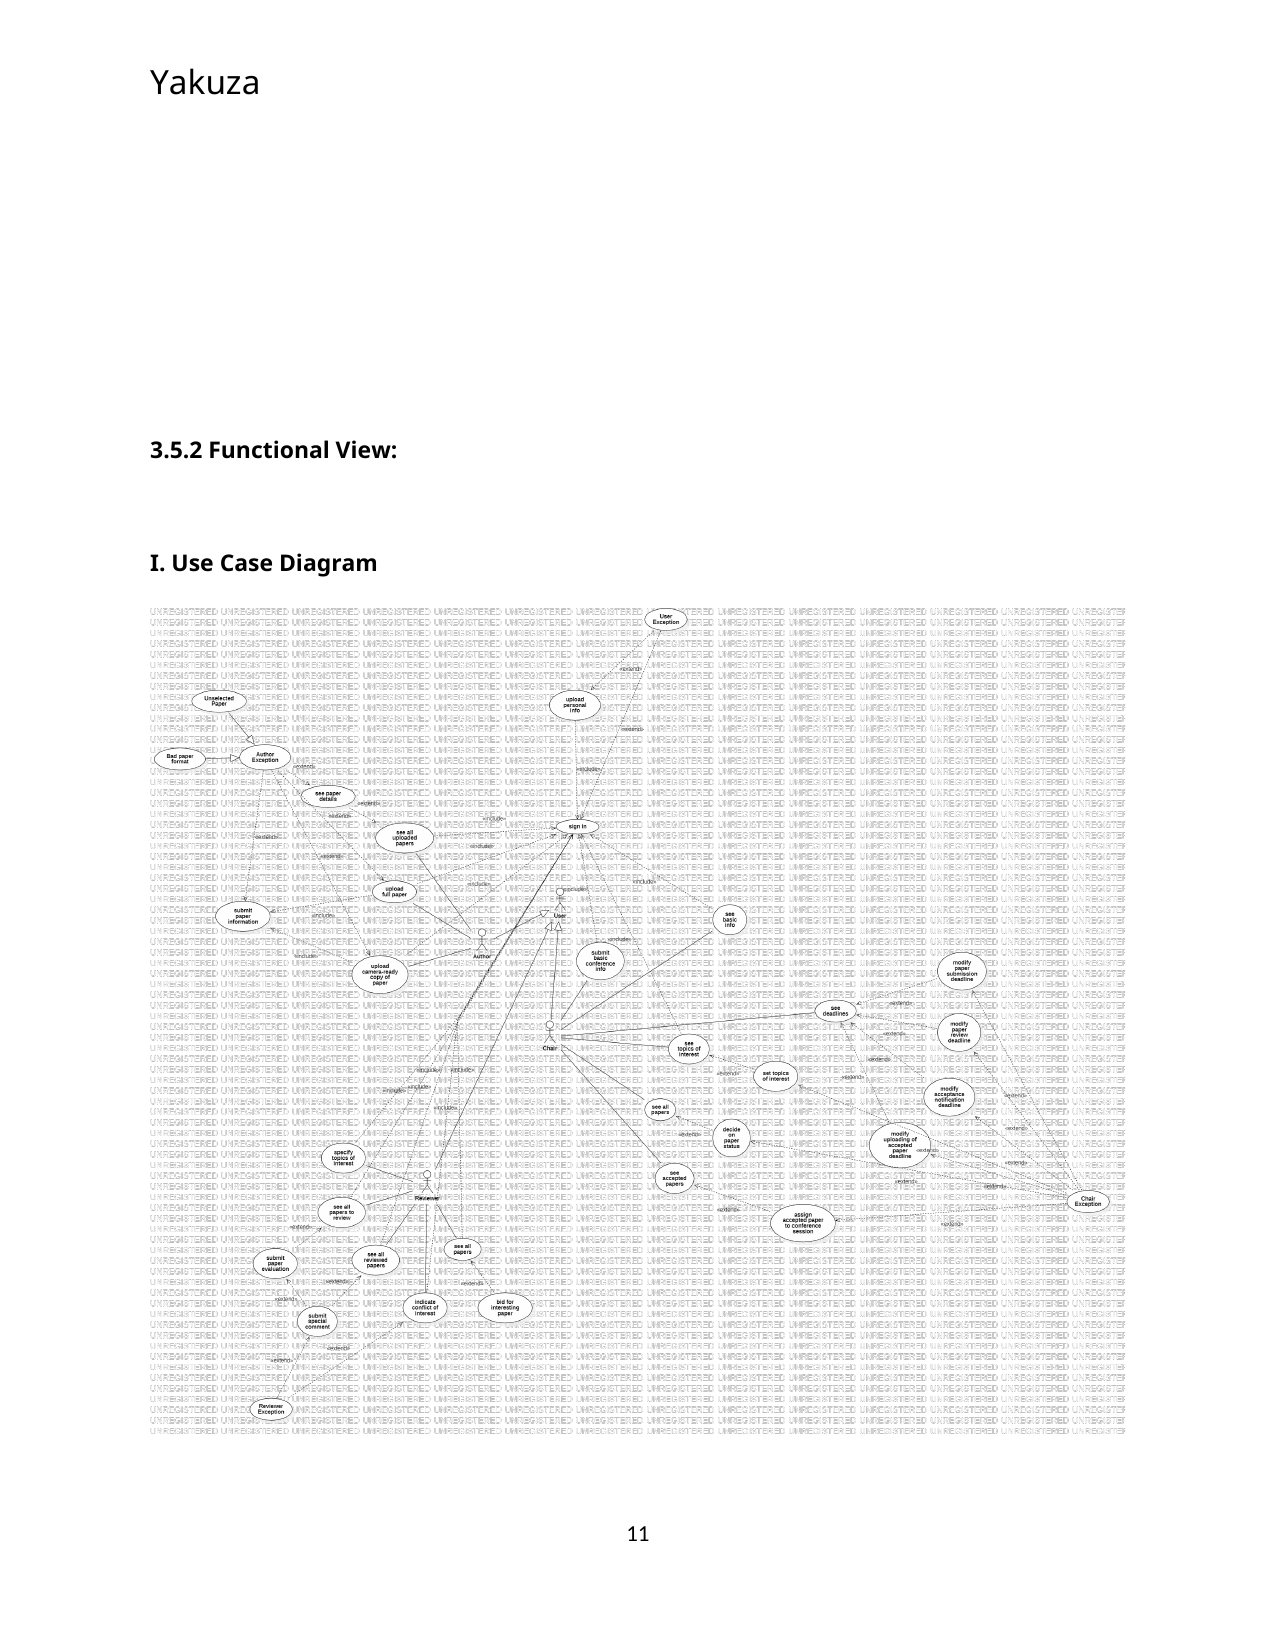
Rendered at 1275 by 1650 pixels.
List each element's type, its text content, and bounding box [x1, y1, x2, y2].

picture [150, 604, 1125, 1437]
text 3.5.2 Functional View: [150, 434, 1125, 465]
text I. Use Case Diagram [150, 547, 1125, 579]
